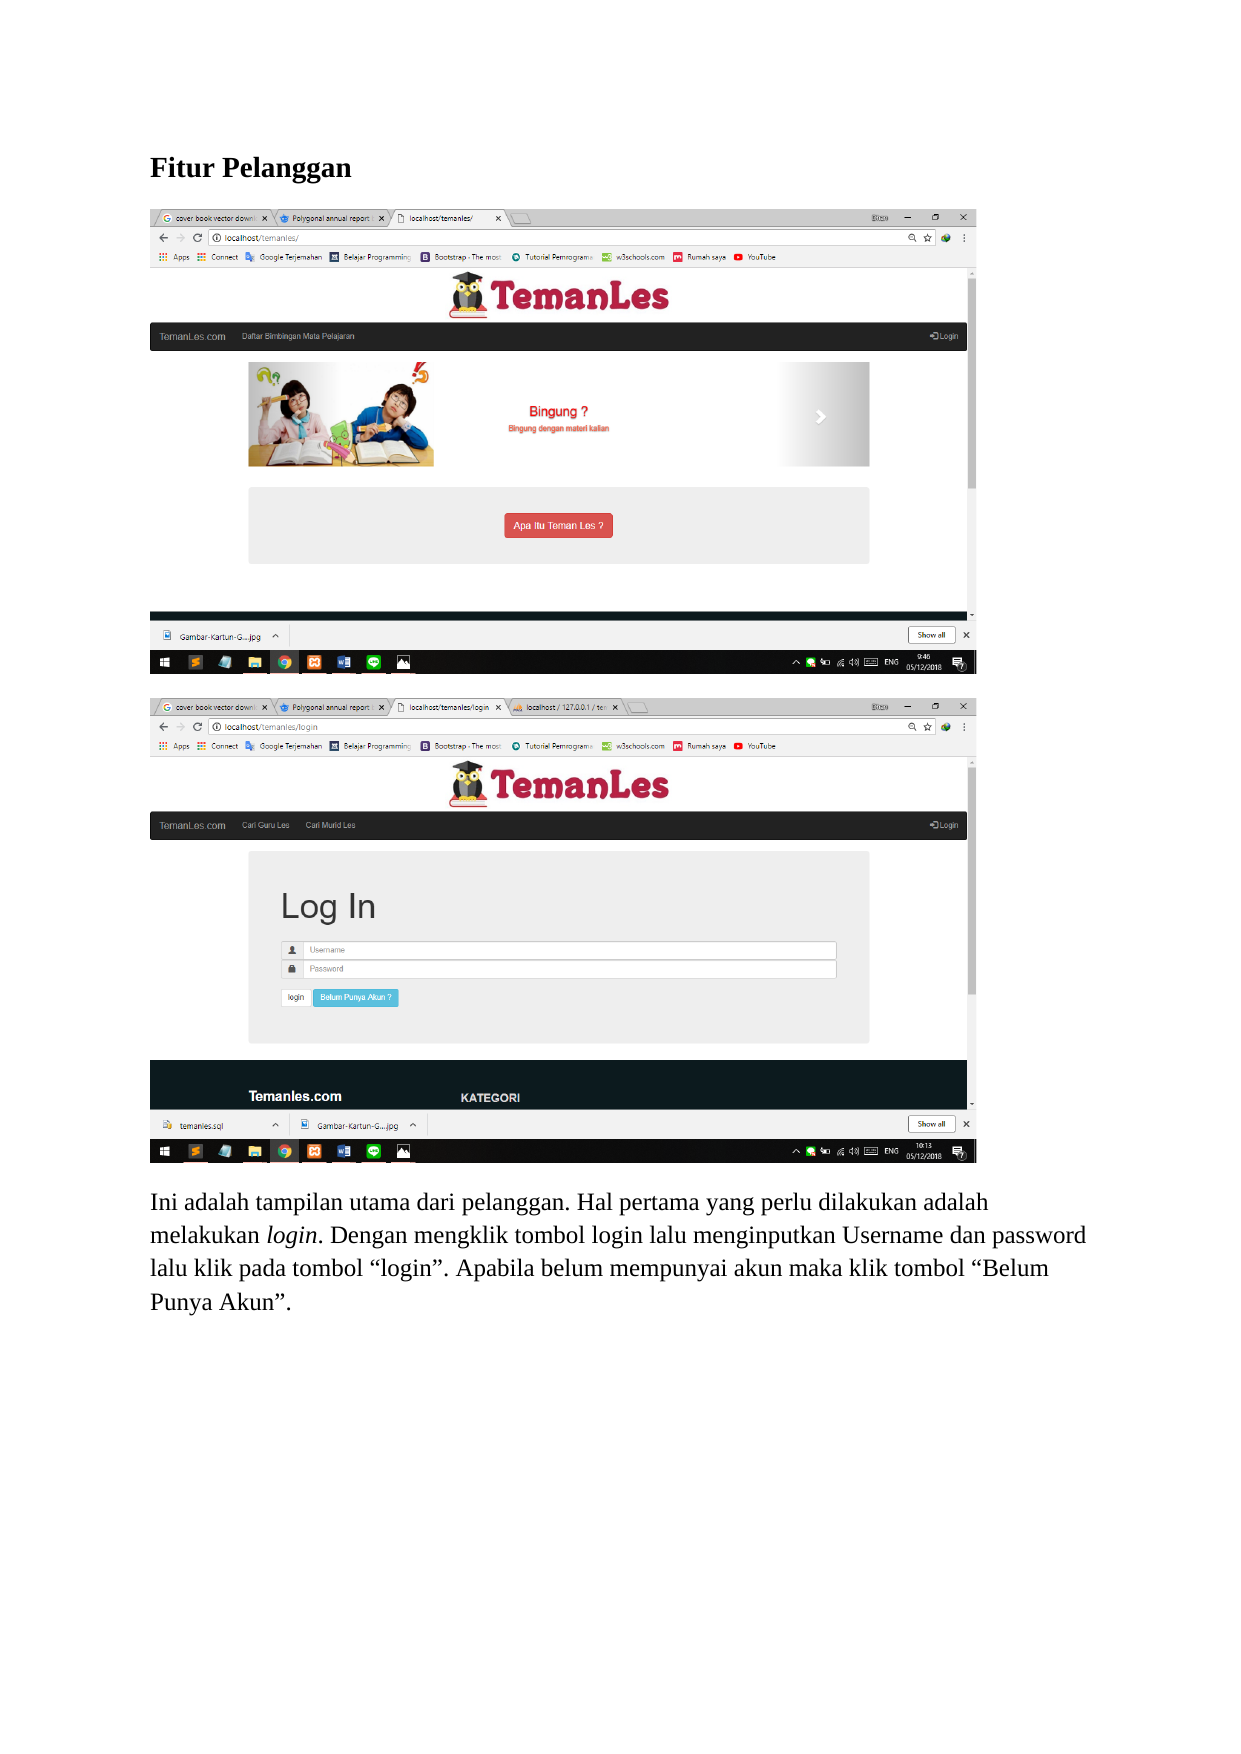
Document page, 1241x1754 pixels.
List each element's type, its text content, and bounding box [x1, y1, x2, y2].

picture [150, 209, 977, 674]
text Fitur Pelanggan [150, 150, 1090, 183]
picture [150, 698, 977, 1163]
text Ini adalah tampilan utama dari pelanggan. Hal pertama yang perlu dilakukan adalah melakukan login. Dengan mengklik tombol login lalu menginputkan Username dan password lalu klik pada tombol “login”. Apabila belum mempunyai akun maka klik tombol “Belum Punya Akun”. [150, 1187, 1090, 1315]
